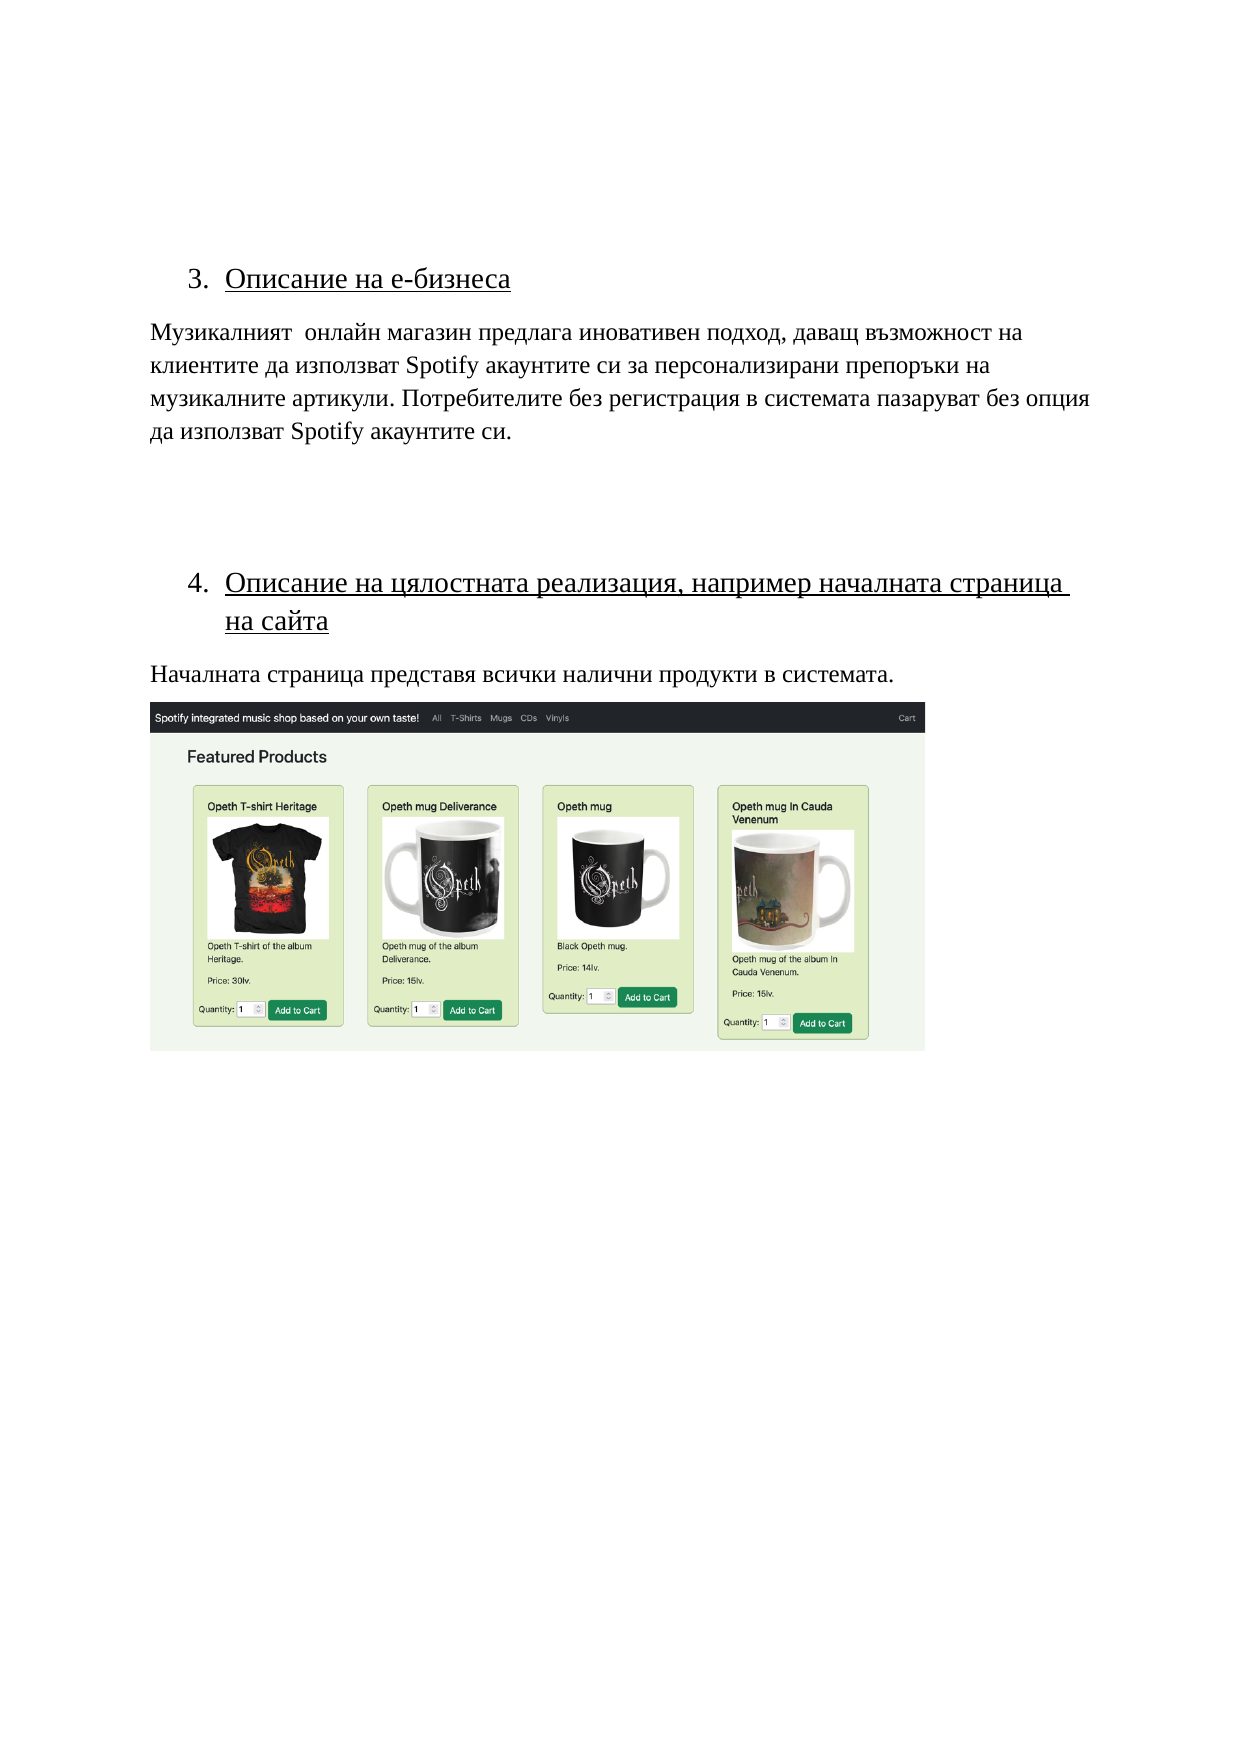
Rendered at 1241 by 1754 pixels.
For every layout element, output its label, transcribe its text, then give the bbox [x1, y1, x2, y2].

list Описание на цялостната реализация, например началната страница на сайта [187, 565, 1090, 637]
text Началната страница представя всички налични продукти в системата. [150, 659, 1090, 687]
list Описание на е-бизнеса [187, 262, 1090, 295]
text Музикалният онлайн магазин предлага иновативен подход, даващ възможност на клиентите да използват Spotify акаунтите си за персонализирани препоръки на музикалните артикули. Потребителите без регистрация в системата пазаруват без опция да използват Spotify акаунтите си. [150, 317, 1090, 445]
picture [150, 702, 926, 1051]
